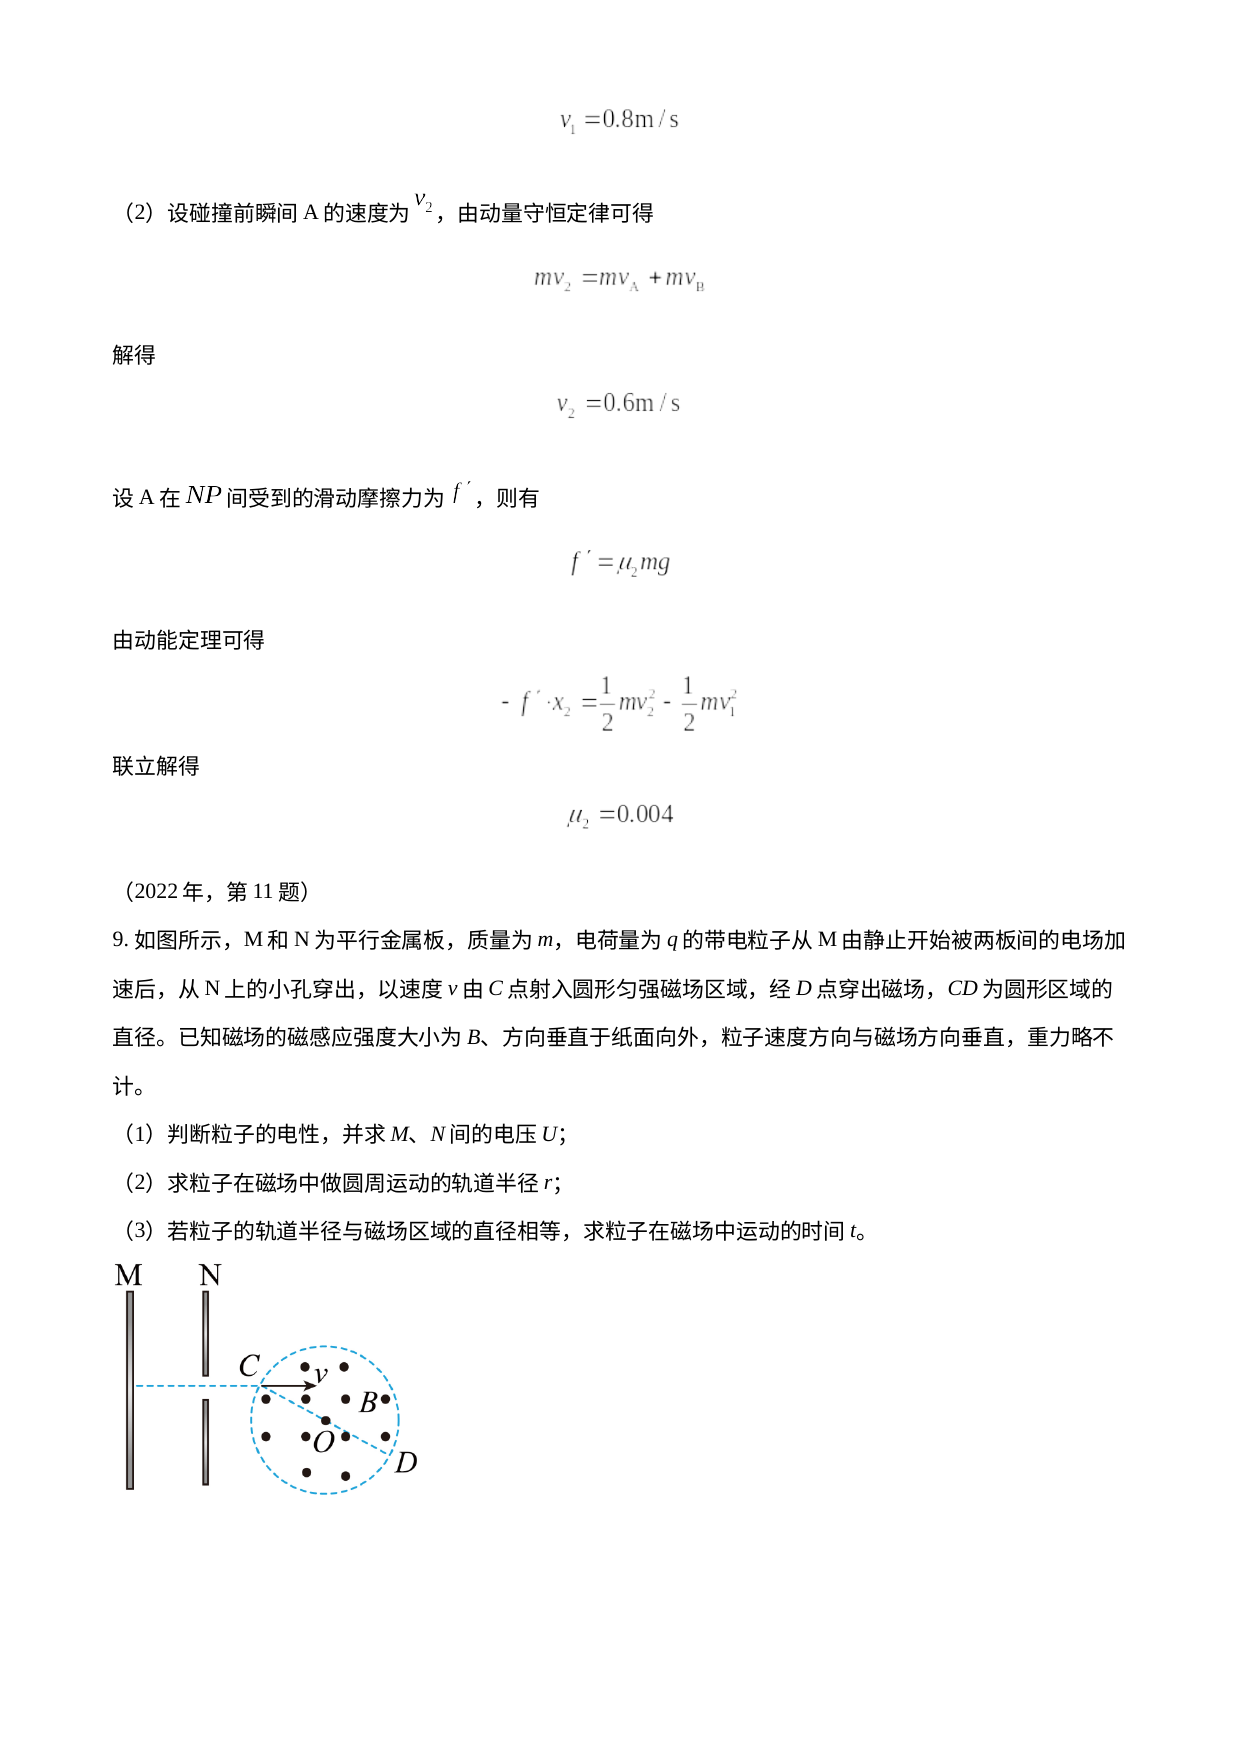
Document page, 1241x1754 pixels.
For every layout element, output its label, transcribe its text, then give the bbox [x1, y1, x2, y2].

text 9. 如图所示，M和N为平行金属板，质量为m，电荷量为q的带电粒子从M由静止开始被两板间的电场加速后，从N上的小孔穿出，以速度v由C点射入圆形匀强磁场区域，经D点穿出磁场，CD为圆形区域的直径。已知磁场的磁感应强度大小为B、方向垂直于纸面向外，粒子速度方向与磁场方向垂直，重力略不计。 [112, 922, 1128, 1101]
text 由动能定理可得 [112, 622, 1128, 655]
text （2022年，第11题） [112, 874, 1128, 907]
text 联立解得 [112, 748, 1128, 781]
text （1）判断粒子的电性，并求M、N间的电压U； [112, 1117, 1128, 1149]
text （3）若粒子的轨道半径与磁场区域的直径相等，求粒子在磁场中运动的时间t。 [112, 1214, 1128, 1246]
text （2）设碰撞前瞬间A的速度为，由动量守恒定律可得 [112, 179, 1128, 244]
picture [112, 1262, 419, 1497]
text 设A在间受到的滑动摩擦力为，则有 [112, 464, 1128, 529]
text 解得 [112, 338, 1128, 370]
text （2）求粒子在磁场中做圆周运动的轨道半径r； [112, 1165, 1128, 1198]
